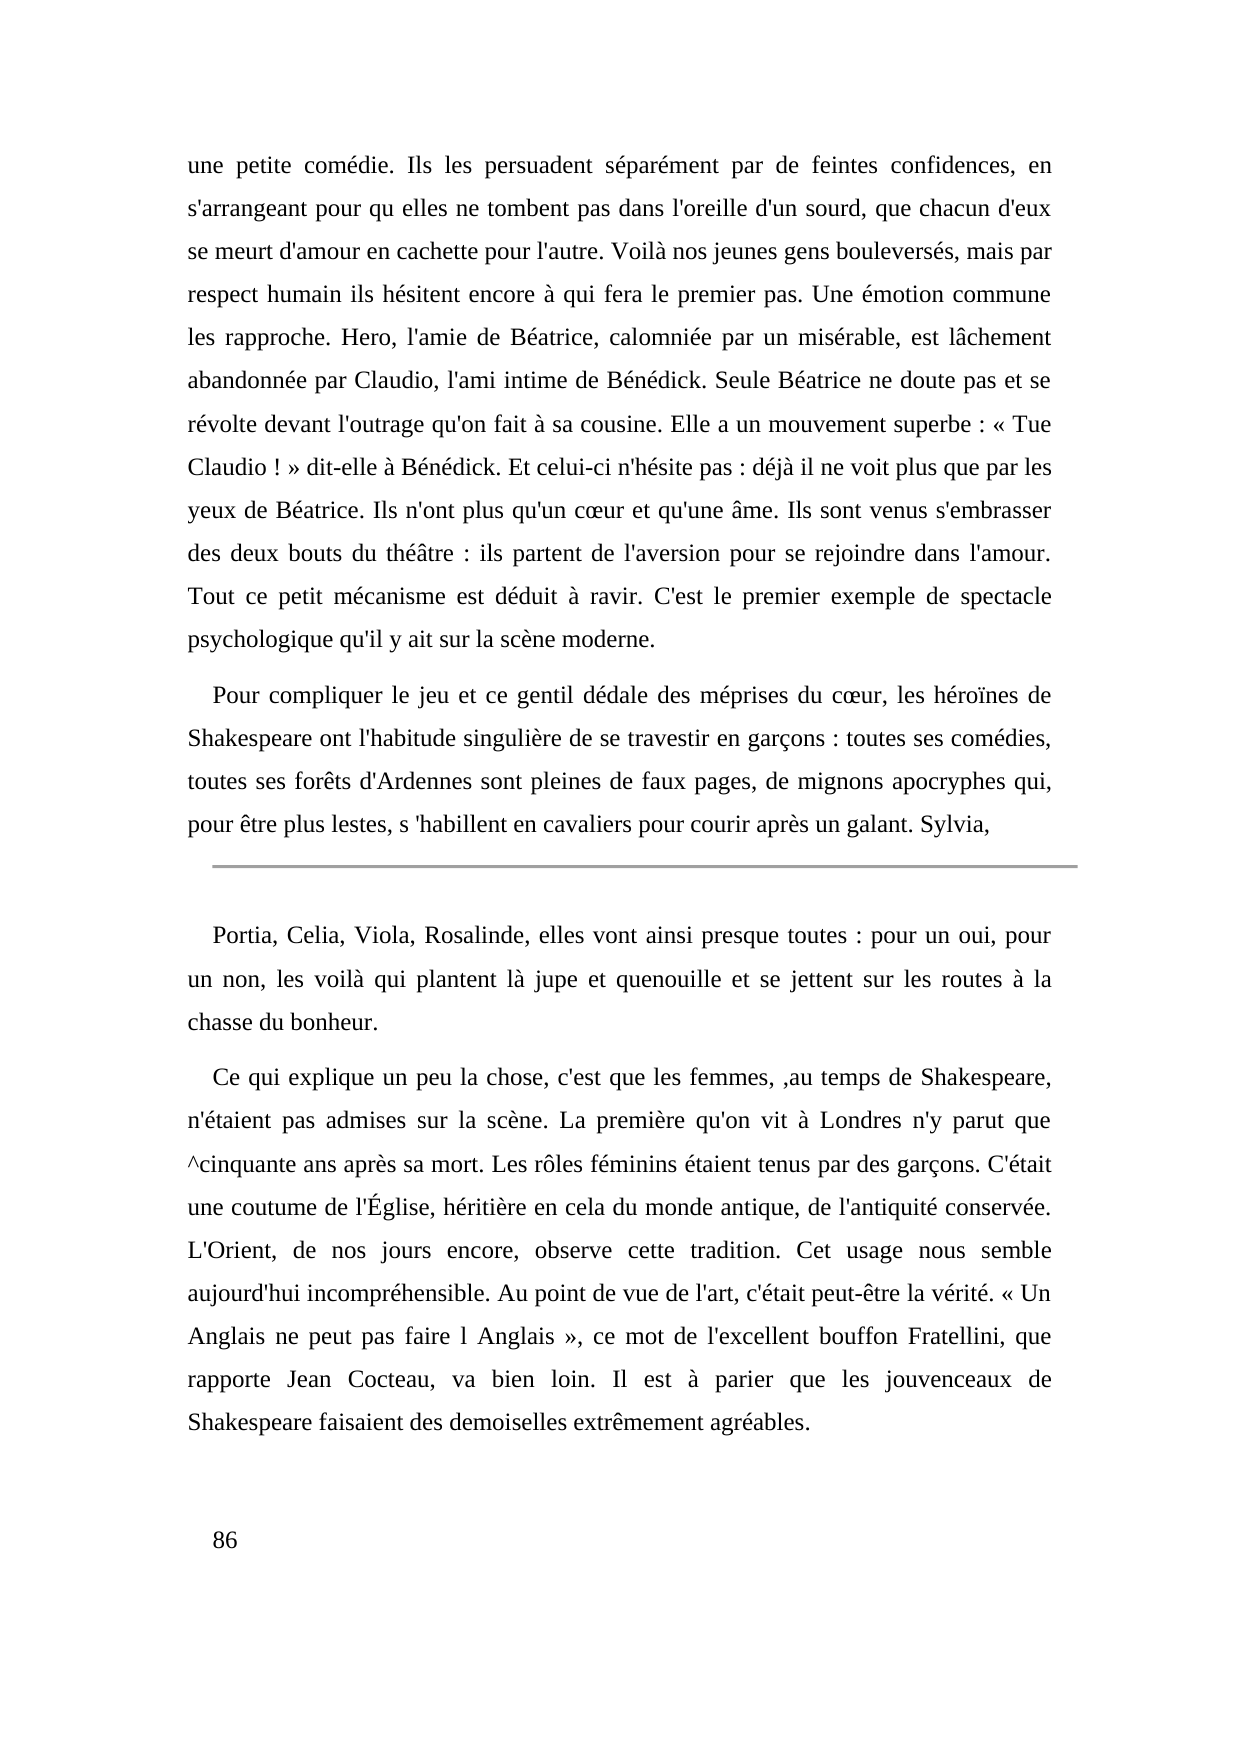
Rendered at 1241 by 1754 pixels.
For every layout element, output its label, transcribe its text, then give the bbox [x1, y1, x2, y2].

text Pour compliquer le jeu et ce gentil dédale des méprises du cœur, les héroïnes de Shakespeare ont l'habitude singulière de se travestir en garçons : toutes ses comédies, toutes ses forêts d'Ardennes sont pleines de faux pages, de mignons apocryphes qui, pour être plus lestes, s 'habillent en cavaliers pour courir après un galant. Sylvia, [187, 680, 1053, 838]
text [187, 150, 1053, 653]
text Portia, Celia, Viola, Rosalinde, elles vont ainsi presque toutes : pour un oui, pour un non, les voilà qui plantent là jupe et quenouille et se jettent sur les routes à la chasse du bonheur. [187, 921, 1053, 1036]
text Ce qui explique un peu la chose, c'est que les femmes, ,au temps de Shakespeare, n'étaient pas admises sur la scène. La première qu'on vit à Londres n'y parut que ^cinquante ans après sa mort. Les rôles féminins étaient tenus par des garçons. C'était une coutume de l'Église, héritière en cela du monde antique, de l'antiquité conservée. L'Orient, de nos jours encore, observe cette tradition. Cet usage nous semble aujourd'hui incompréhensible. Au point de vue de l'art, c'était peut-être la vérité. « Un Anglais ne peut pas faire l Anglais », ce mot de l'excellent bouffon Fratellini, que rapporte Jean Cocteau, va bien loin. Il est à parier que les jouvenceaux de Shakespeare faisaient des demoiselles extrêmement agréables. [187, 1062, 1053, 1436]
